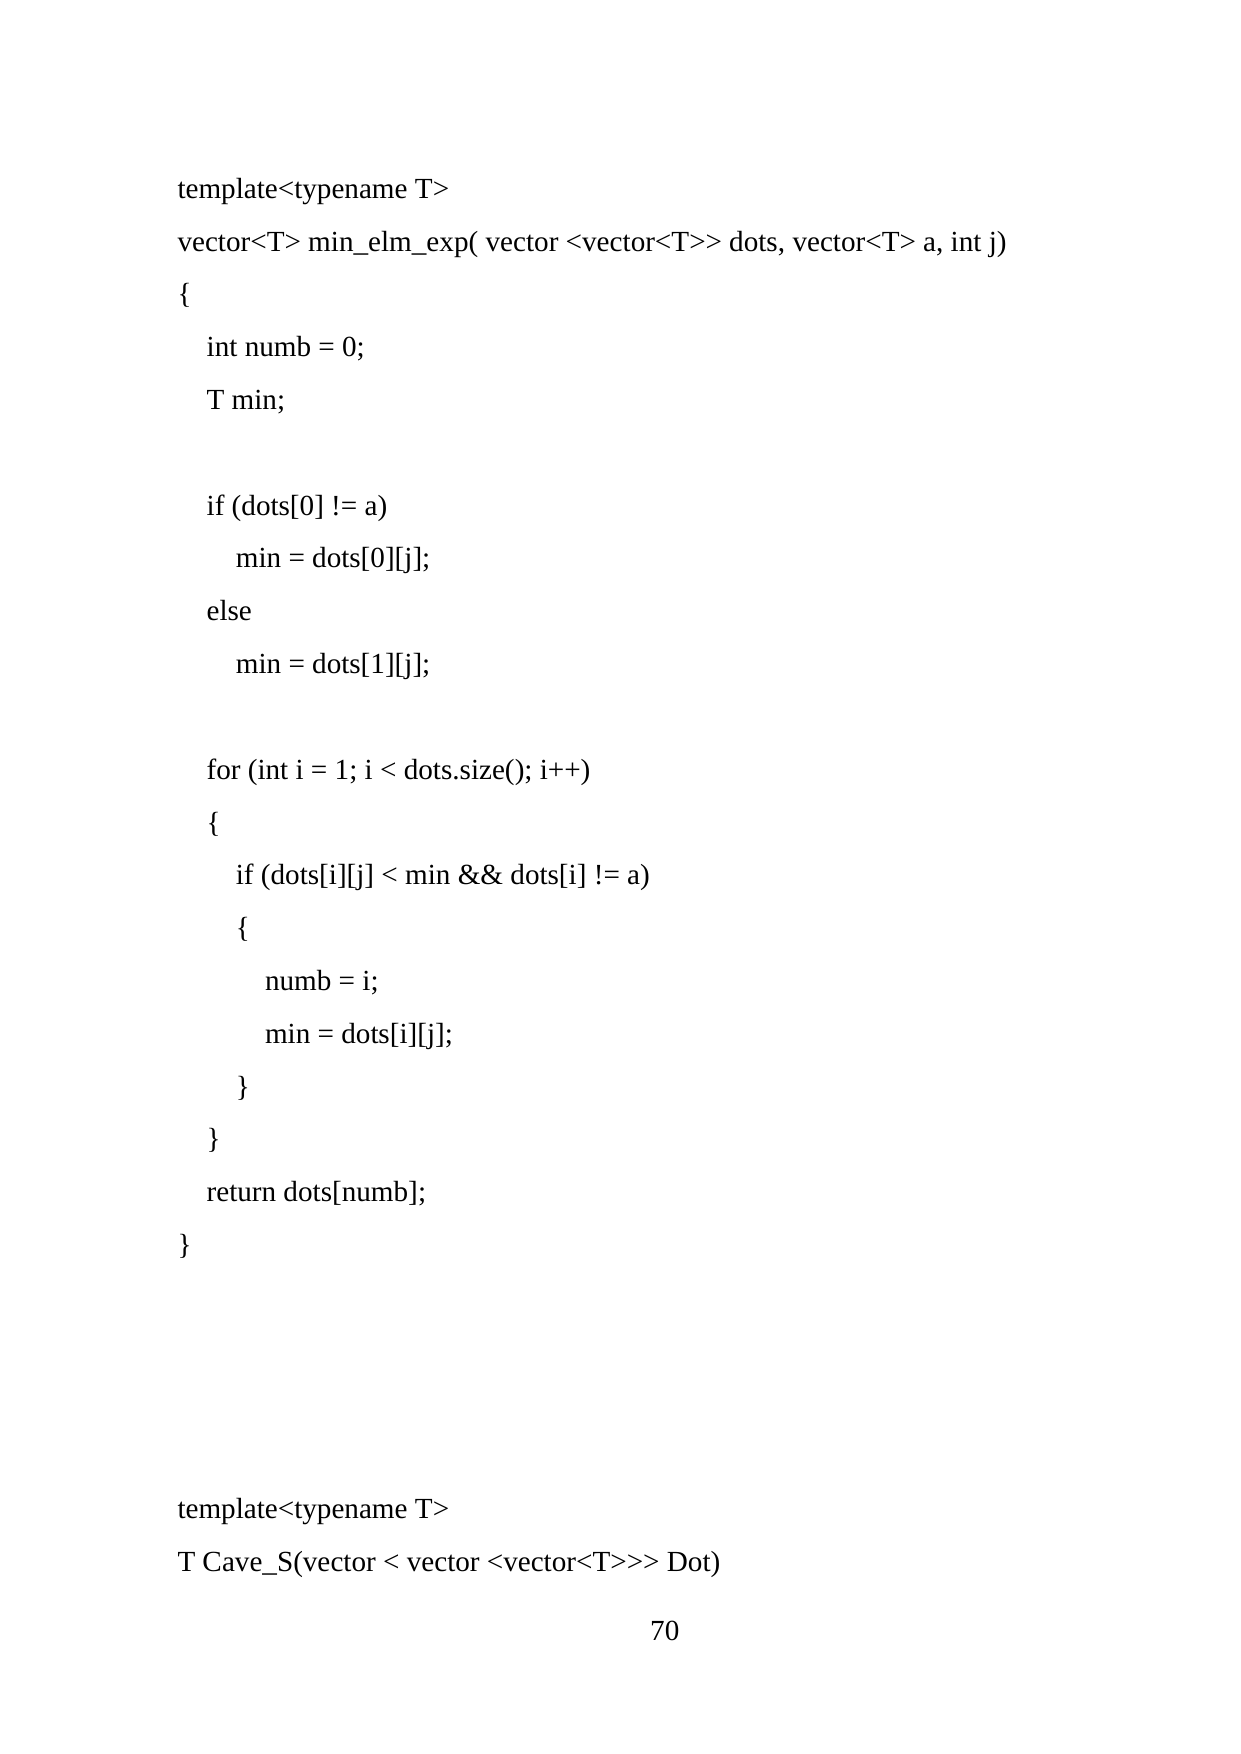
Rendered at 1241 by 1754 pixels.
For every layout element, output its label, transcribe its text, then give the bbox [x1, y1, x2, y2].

text vector<T> min_elm_exp( vector <vector<T>> dots, vector<T> a, int j) [177, 224, 1152, 257]
text { [177, 910, 1152, 944]
text { [177, 277, 1152, 310]
text else [177, 593, 1152, 627]
text numb = i; [177, 963, 1152, 997]
text T Cave_S(vector < vector <vector<T>>> Dot) [177, 1544, 1152, 1578]
text template<typename T> [177, 1491, 1152, 1525]
text return dots[numb]; [177, 1174, 1152, 1208]
text min = dots[i][j]; [177, 1016, 1152, 1049]
text } [177, 1069, 1152, 1102]
text min = dots[1][j]; [177, 646, 1152, 680]
text if (dots[i][j] < min && dots[i] != a) [177, 857, 1152, 891]
text { [177, 805, 1152, 838]
text if (dots[0] != a) [177, 488, 1152, 521]
text int numb = 0; [177, 329, 1152, 363]
text template<typename T> [177, 171, 1152, 204]
text } [177, 1122, 1152, 1155]
text T min; [177, 382, 1152, 416]
text for (int i = 1; i < dots.size(); i++) [177, 752, 1152, 785]
text min = dots[0][j]; [177, 541, 1152, 574]
text } [177, 1227, 1152, 1261]
